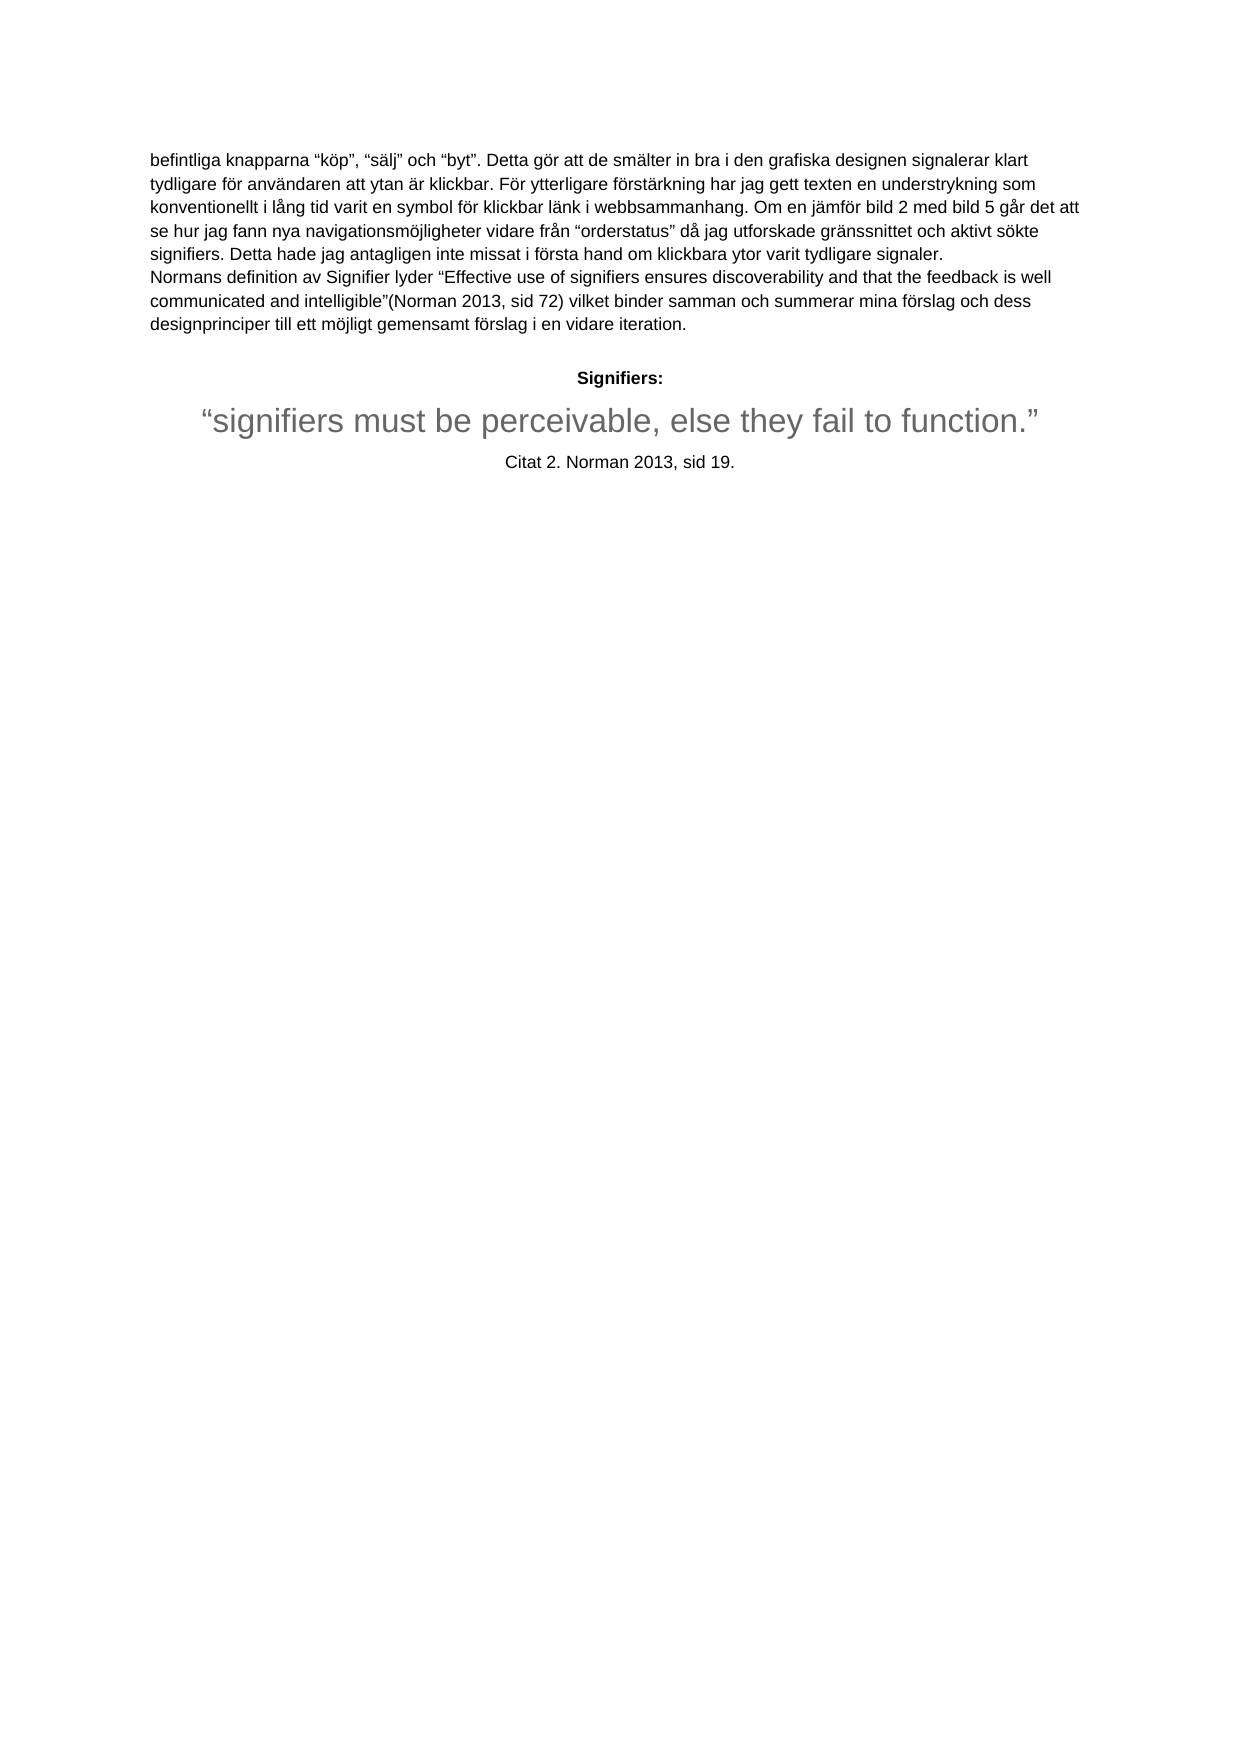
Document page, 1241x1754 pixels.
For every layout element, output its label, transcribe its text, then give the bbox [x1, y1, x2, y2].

text “signifiers must be perceivable, else they fail to function.” [150, 401, 1090, 439]
text Citat 2. Norman 2013, sid 19. [150, 452, 1090, 472]
text Signifiers: [150, 368, 1090, 388]
text Normans definition av Signifier lyder “Effective use of signifiers ensures discoverability and that the feedback is well communicated and intelligible”(Norman 2013, sid 72) vilket binder samman och summerar mina förslag och dess designprinciper till ett möjligt gemensamt förslag i en vidare iteration. [150, 267, 1090, 334]
